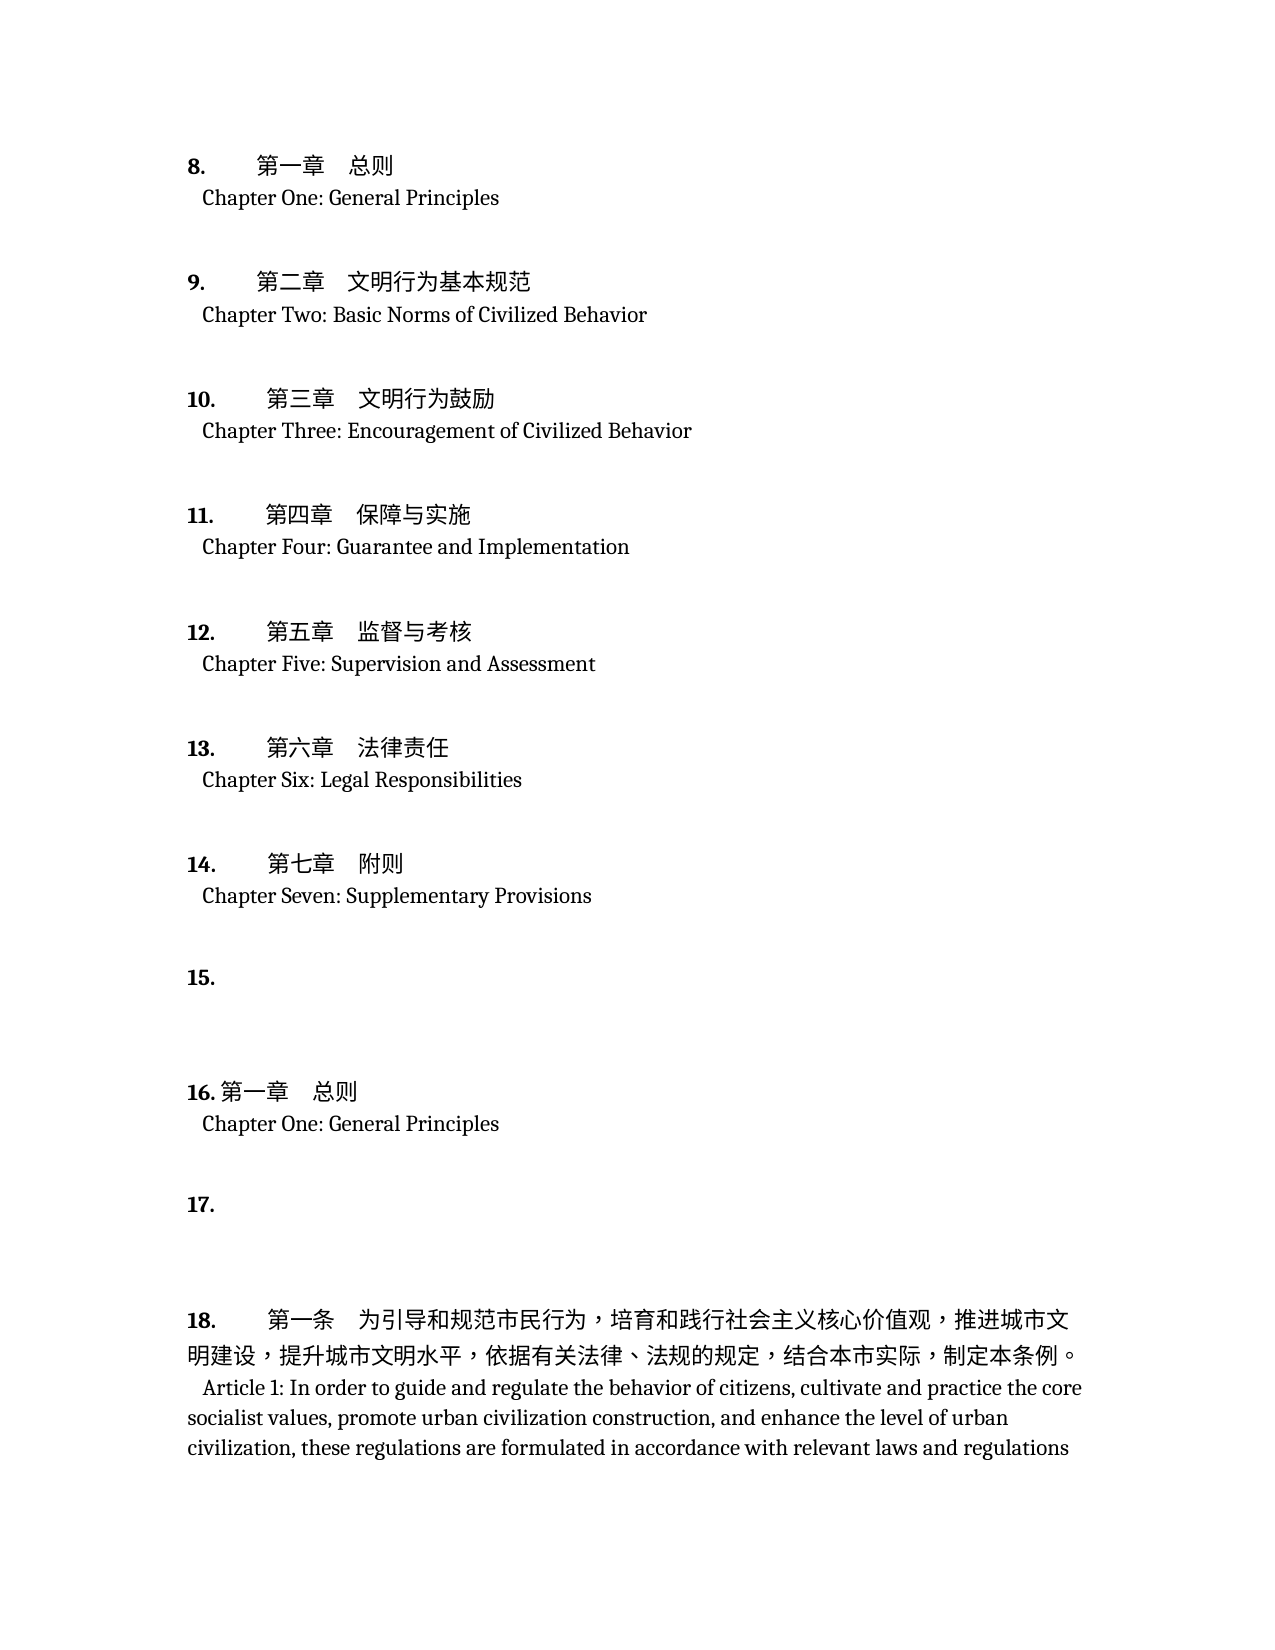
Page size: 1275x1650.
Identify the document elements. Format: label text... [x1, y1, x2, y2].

text 10. 第三章 文明行为鼓励 Chapter Three: Encouragement of Civilized Behavior [187, 383, 1087, 474]
text 9. 第二章 文明行为基本规范 Chapter Two: Basic Norms of Civilized Behavior [187, 266, 1087, 358]
text 11. 第四章 保障与实施 Chapter Four: Guarantee and Implementation [187, 499, 1087, 591]
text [187, 1304, 1087, 1462]
text 13. 第六章 法律责任 Chapter Six: Legal Responsibilities [187, 732, 1087, 823]
text 15. [187, 964, 1087, 1051]
text 16. 第一章 总则 Chapter One: General Principles [187, 1076, 1087, 1168]
text 14. 第七章 附则 Chapter Seven: Supplementary Provisions [187, 848, 1087, 940]
text 12. 第五章 监督与考核 Chapter Five: Supervision and Assessment [187, 615, 1087, 707]
text 8. 第一章 总则 Chapter One: General Principles [187, 150, 1087, 242]
text 17. [187, 1192, 1087, 1279]
